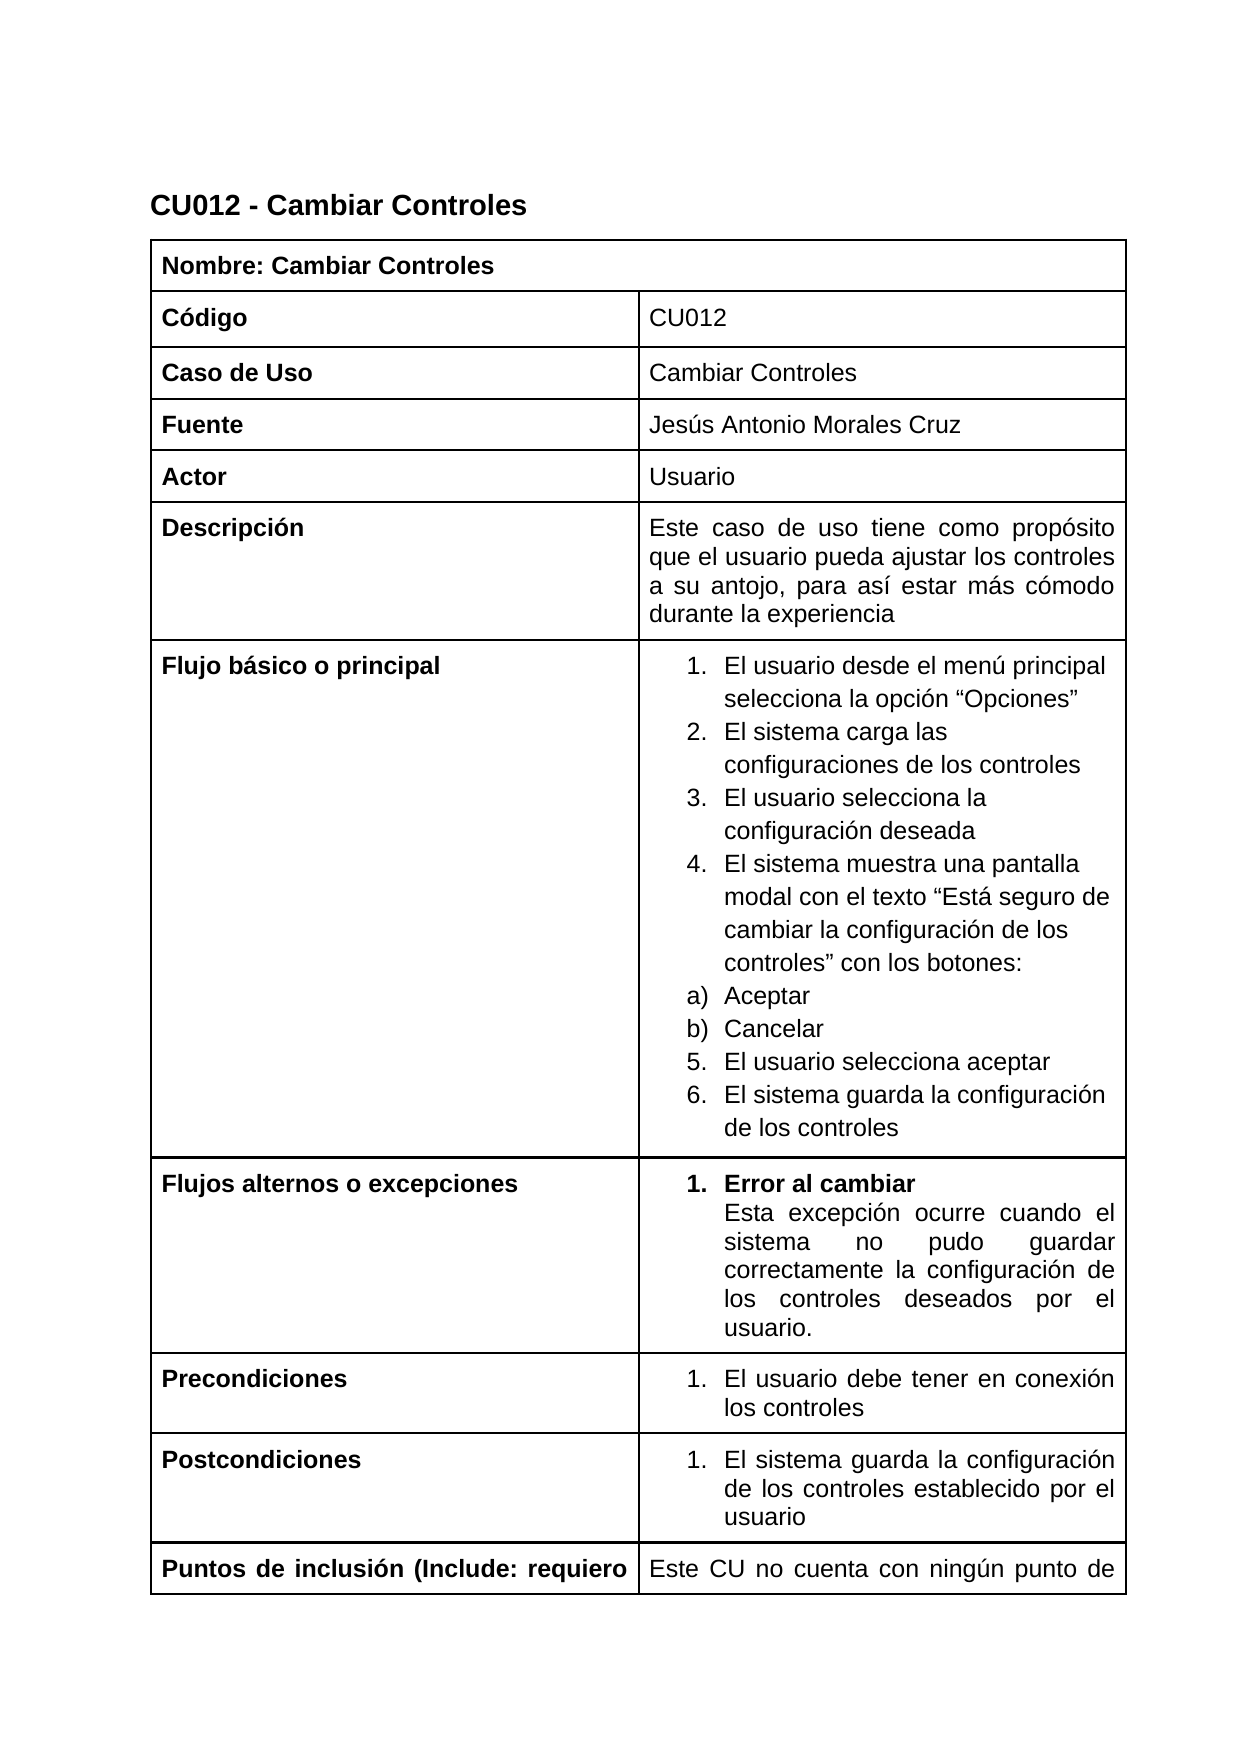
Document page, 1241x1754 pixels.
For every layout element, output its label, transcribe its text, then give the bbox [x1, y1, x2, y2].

table_cell Fuente [152, 400, 638, 449]
table_cell Actor [152, 451, 638, 501]
table_cell Este caso de uso tiene como propósito que el usuario pueda ajustar los controles a su antojo, para así estar más cómodo durante la experiencia [640, 503, 1125, 639]
table_cell Jesús Antonio Morales Cruz [640, 400, 1125, 449]
table_cell El usuario desde el menú principal selecciona la opción “Opciones” El sistema carga las configuraciones de los controles El usuario selecciona la configuración deseada El sistema muestra una pantalla modal con el texto “Está seguro de cambiar la configuración de los controles” con los botones: Aceptar Cancelar El usuario selecciona aceptar El sistema guarda la configuración de los controles [640, 641, 1125, 1156]
table_cell Precondiciones [152, 1354, 638, 1432]
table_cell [152, 1544, 638, 1593]
subtitle CU012 - Cambiar Controles [150, 187, 1090, 221]
table_cell Postcondiciones [152, 1434, 638, 1541]
table_cell Código [152, 292, 638, 346]
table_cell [640, 1544, 1125, 1593]
table_cell Usuario [640, 451, 1125, 501]
table_cell Flujos alternos o excepciones [152, 1159, 638, 1352]
table_cell Error al cambiar Esta excepción ocurre cuando el sistema no pudo guardar correctamente la configuración de los controles deseados por el usuario. [640, 1159, 1125, 1352]
table_header Nombre: Cambiar Controles [152, 241, 1125, 290]
table_cell Descripción [152, 503, 638, 639]
table_cell CU012 [640, 292, 1125, 346]
table_cell Caso de Uso [152, 348, 638, 397]
table_cell Flujo básico o principal [152, 641, 638, 1156]
table_cell El usuario debe tener en conexión los controles [640, 1354, 1125, 1432]
table_cell El sistema guarda la configuración de los controles establecido por el usuario [640, 1434, 1125, 1541]
table_cell Cambiar Controles [640, 348, 1125, 397]
